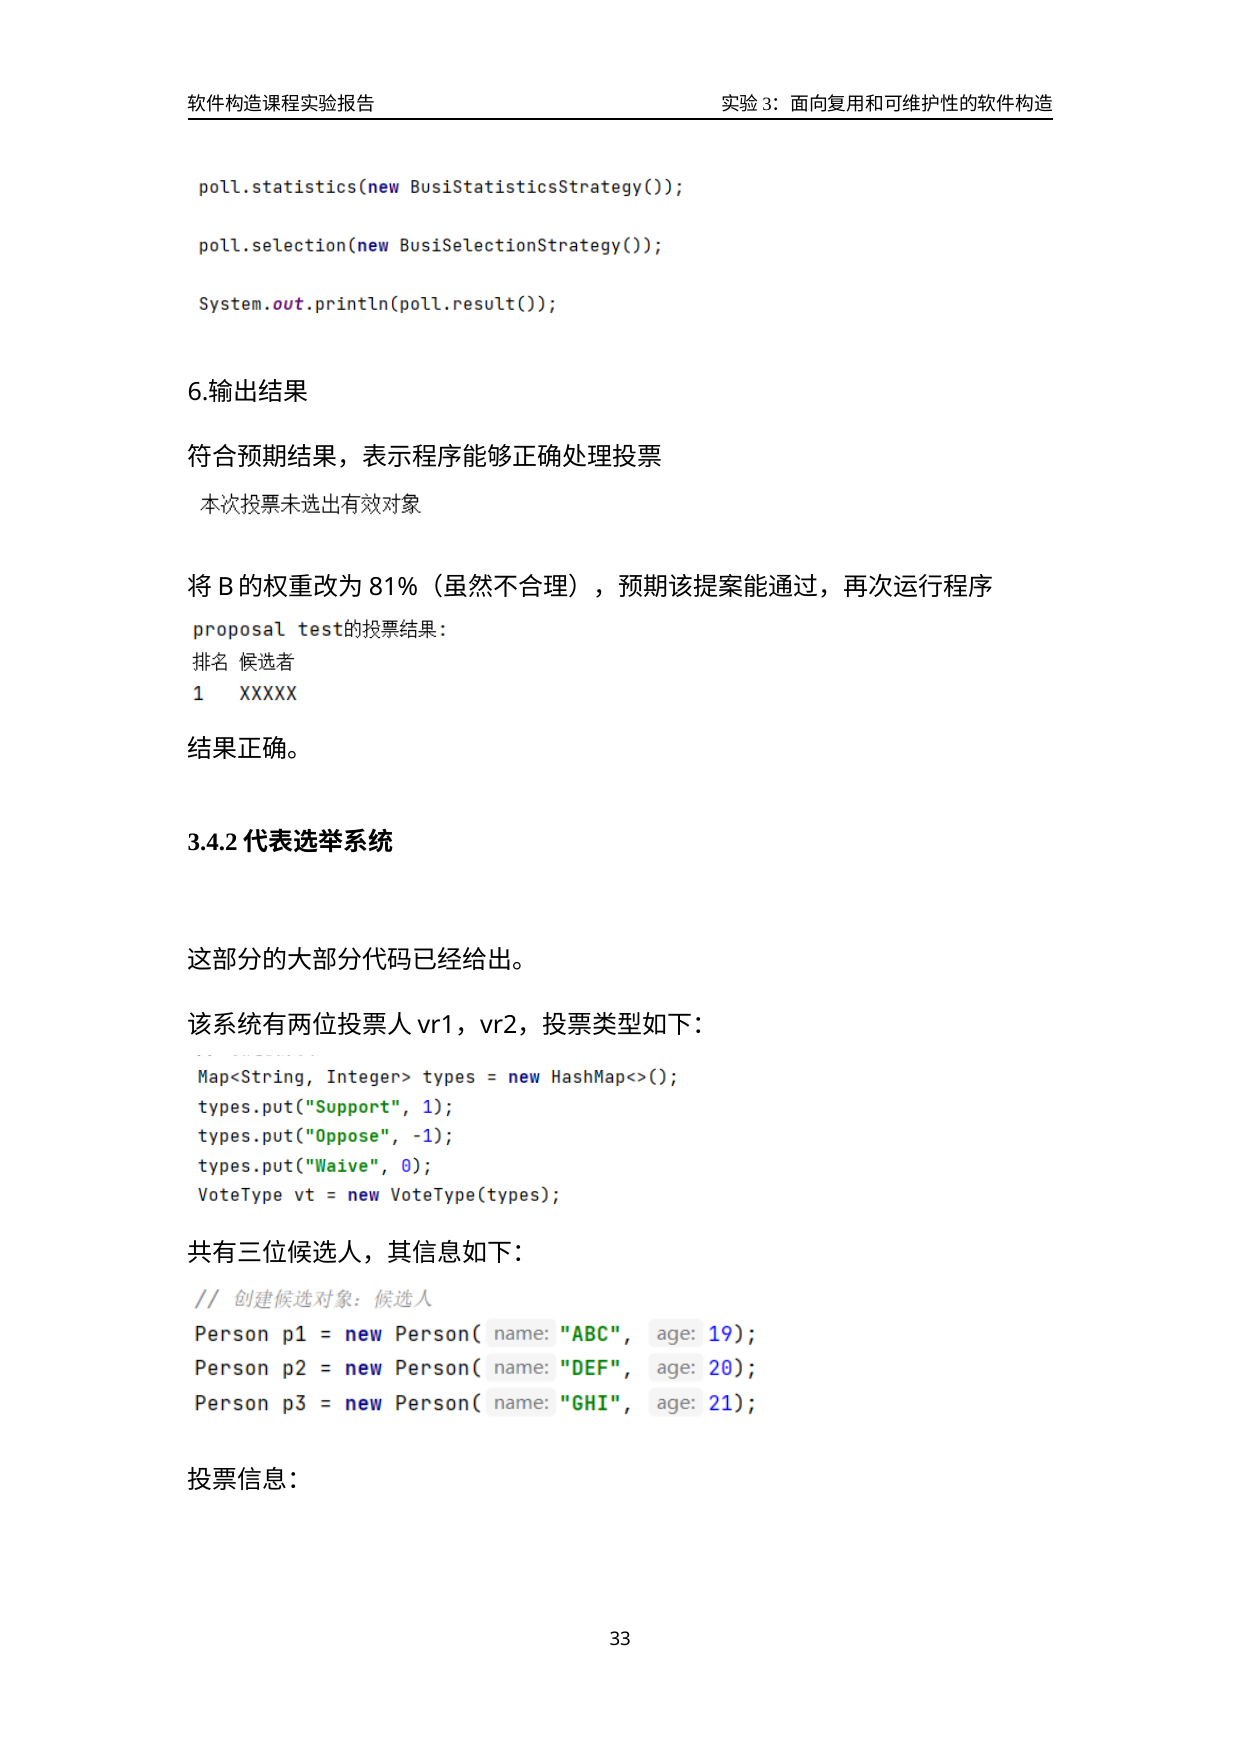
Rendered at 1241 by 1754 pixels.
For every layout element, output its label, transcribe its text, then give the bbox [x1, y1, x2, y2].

text 投票信息： [187, 1445, 1053, 1510]
text 将B的权重改为81%（虽然不合理），预期该提案能通过，再次运行程序 [187, 552, 1053, 617]
text 这部分的大部分代码已经给出。 [187, 925, 1053, 990]
picture [187, 162, 705, 329]
picture [187, 487, 470, 536]
text 共有三位候选人，其信息如下： [187, 1218, 1053, 1283]
text 符合预期结果，表示程序能够正确处理投票 [187, 422, 1053, 487]
text 6.输出结果 [187, 357, 1053, 422]
picture [187, 1055, 704, 1218]
picture [187, 617, 470, 713]
subtitle 代表选举系统 [187, 807, 1053, 872]
text 结果正确。 [187, 714, 1053, 779]
picture [187, 1282, 821, 1433]
text 该系统有两位投票人vr1，vr2，投票类型如下： [187, 990, 1053, 1055]
